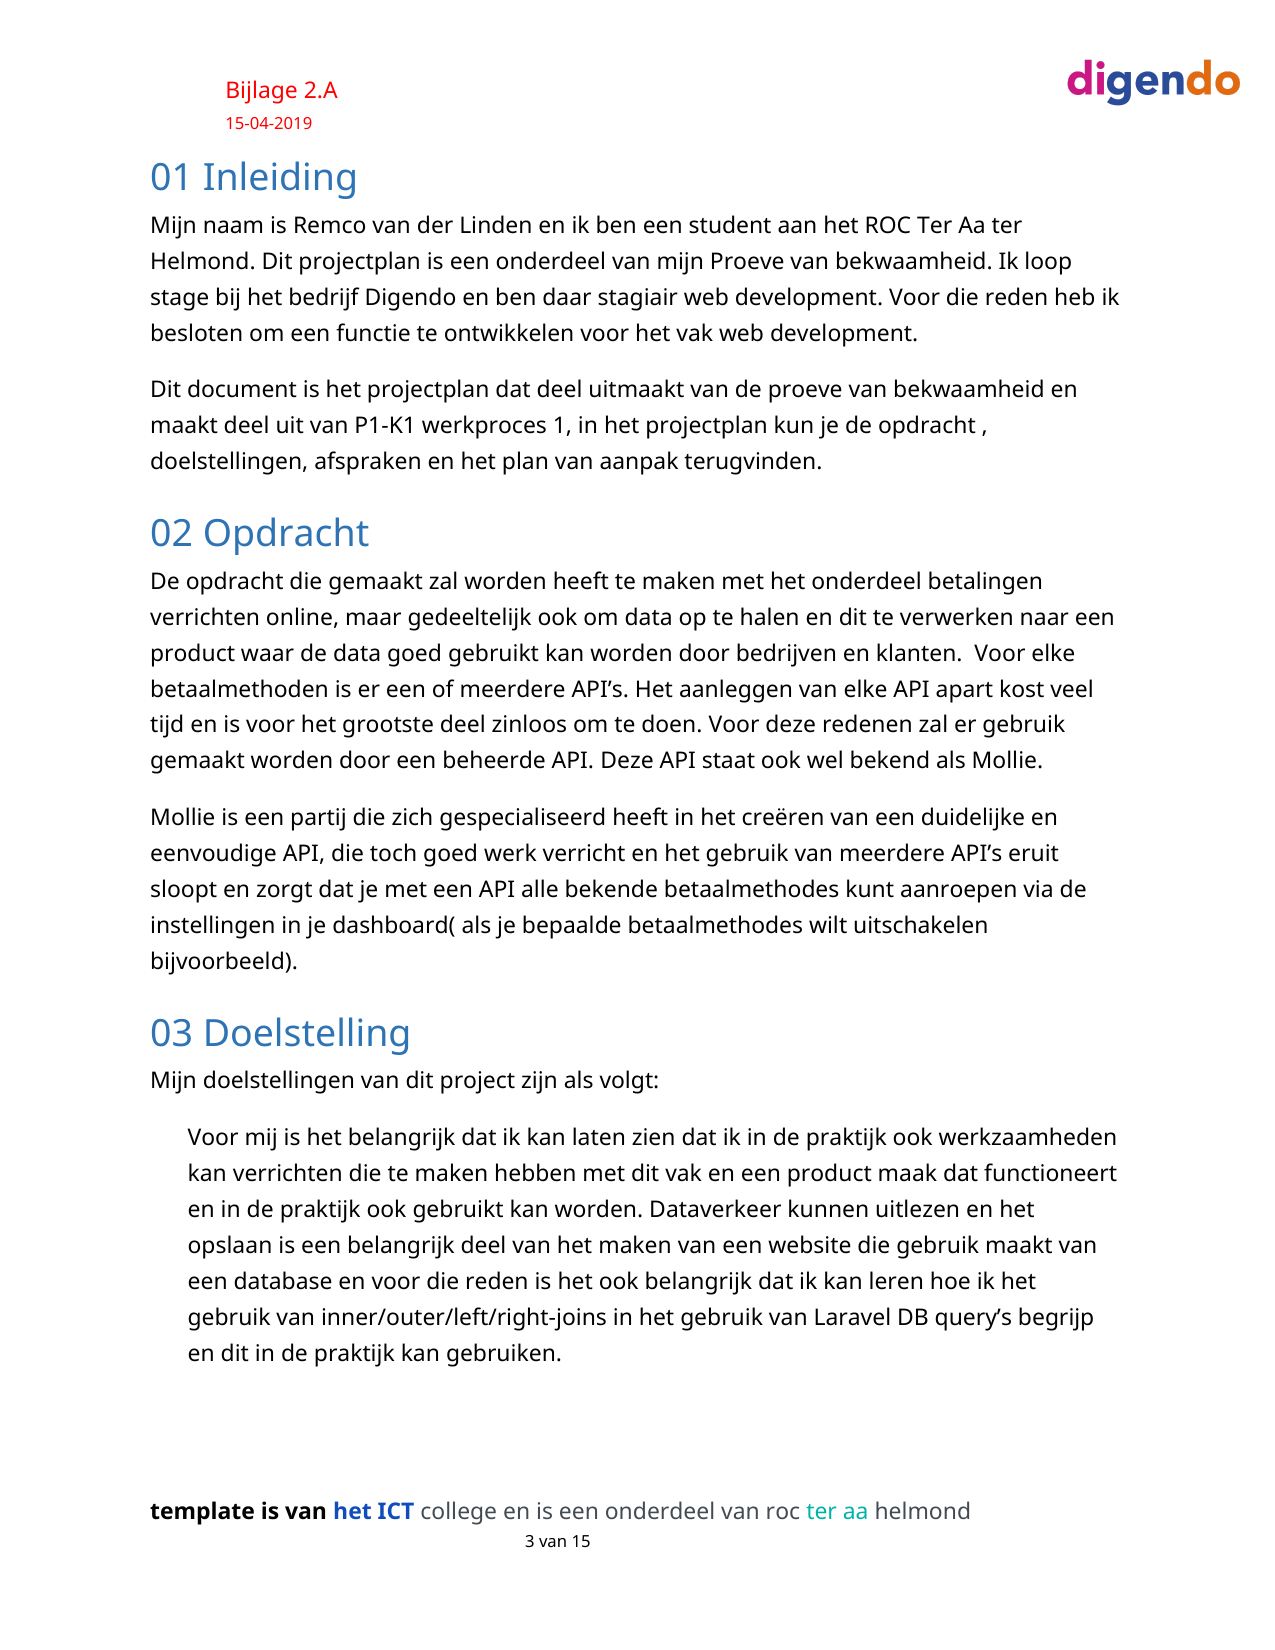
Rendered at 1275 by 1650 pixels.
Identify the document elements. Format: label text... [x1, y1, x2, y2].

text Voor mij is het belangrijk dat ik kan laten zien dat ik in de praktijk ook werkzaamheden kan verrichten die te maken hebben met dit vak en een product maak dat functioneert en in de praktijk ook gebruikt kan worden. Dataverkeer kunnen uitlezen en het opslaan is een belangrijk deel van het maken van een website die gebruik maakt van een database en voor die reden is het ook belangrijk dat ik kan leren hoe ik het gebruik van inner/outer/left/right-joins in het gebruik van Laravel DB query’s begrijp en dit in de praktijk kan gebruiken. [187, 1121, 1125, 1368]
subtitle 03 Doelstelling [150, 1006, 1125, 1057]
text Mijn naam is Remco van der Linden en ik ben een student aan het ROC Ter Aa ter Helmond. Dit projectplan is een onderdeel van mijn Proeve van bekwaamheid. Ik loop stage bij het bedrijf Digendo en ben daar stagiair web development. Voor die reden heb ik besloten om een functie te ontwikkelen voor het vak web development. [150, 209, 1125, 348]
text De opdracht die gemaakt zal worden heeft te maken met het onderdeel betalingen verrichten online, maar gedeeltelijk ook om data op te halen en dit te verwerken naar een product waar de data goed gebruikt kan worden door bedrijven en klanten. Voor elke betaalmethoden is er een of meerdere API’s. Het aanleggen van elke API apart kost veel tijd en is voor het grootste deel zinloos om te doen. Voor deze redenen zal er gebruik gemaakt worden door een beheerde API. Deze API staat ook wel bekend als Mollie. [150, 565, 1125, 776]
text Dit document is het projectplan dat deel uitmaakt van de proeve van bekwaamheid en maakt deel uit van P1-K1 werkproces 1, in het projectplan kun je de opdracht , doelstellingen, afspraken en het plan van aanpak terugvinden. [150, 373, 1125, 476]
picture [1054, 39, 1254, 120]
subtitle 02 Opdracht [150, 506, 1125, 557]
text Mollie is een partij die zich gespecialiseerd heeft in het creëren van een duidelijke en eenvoudige API, die toch goed werk verricht en het gebruik van meerdere API’s eruit sloopt en zorgt dat je met een API alle bekende betaalmethodes kunt aanroepen via de instellingen in je dashboard( als je bepaalde betaalmethodes wilt uitschakelen bijvoorbeeld). [150, 801, 1125, 976]
text Mijn doelstellingen van dit project zijn als volgt: [150, 1064, 1125, 1096]
subtitle 01 Inleiding [150, 150, 1125, 201]
